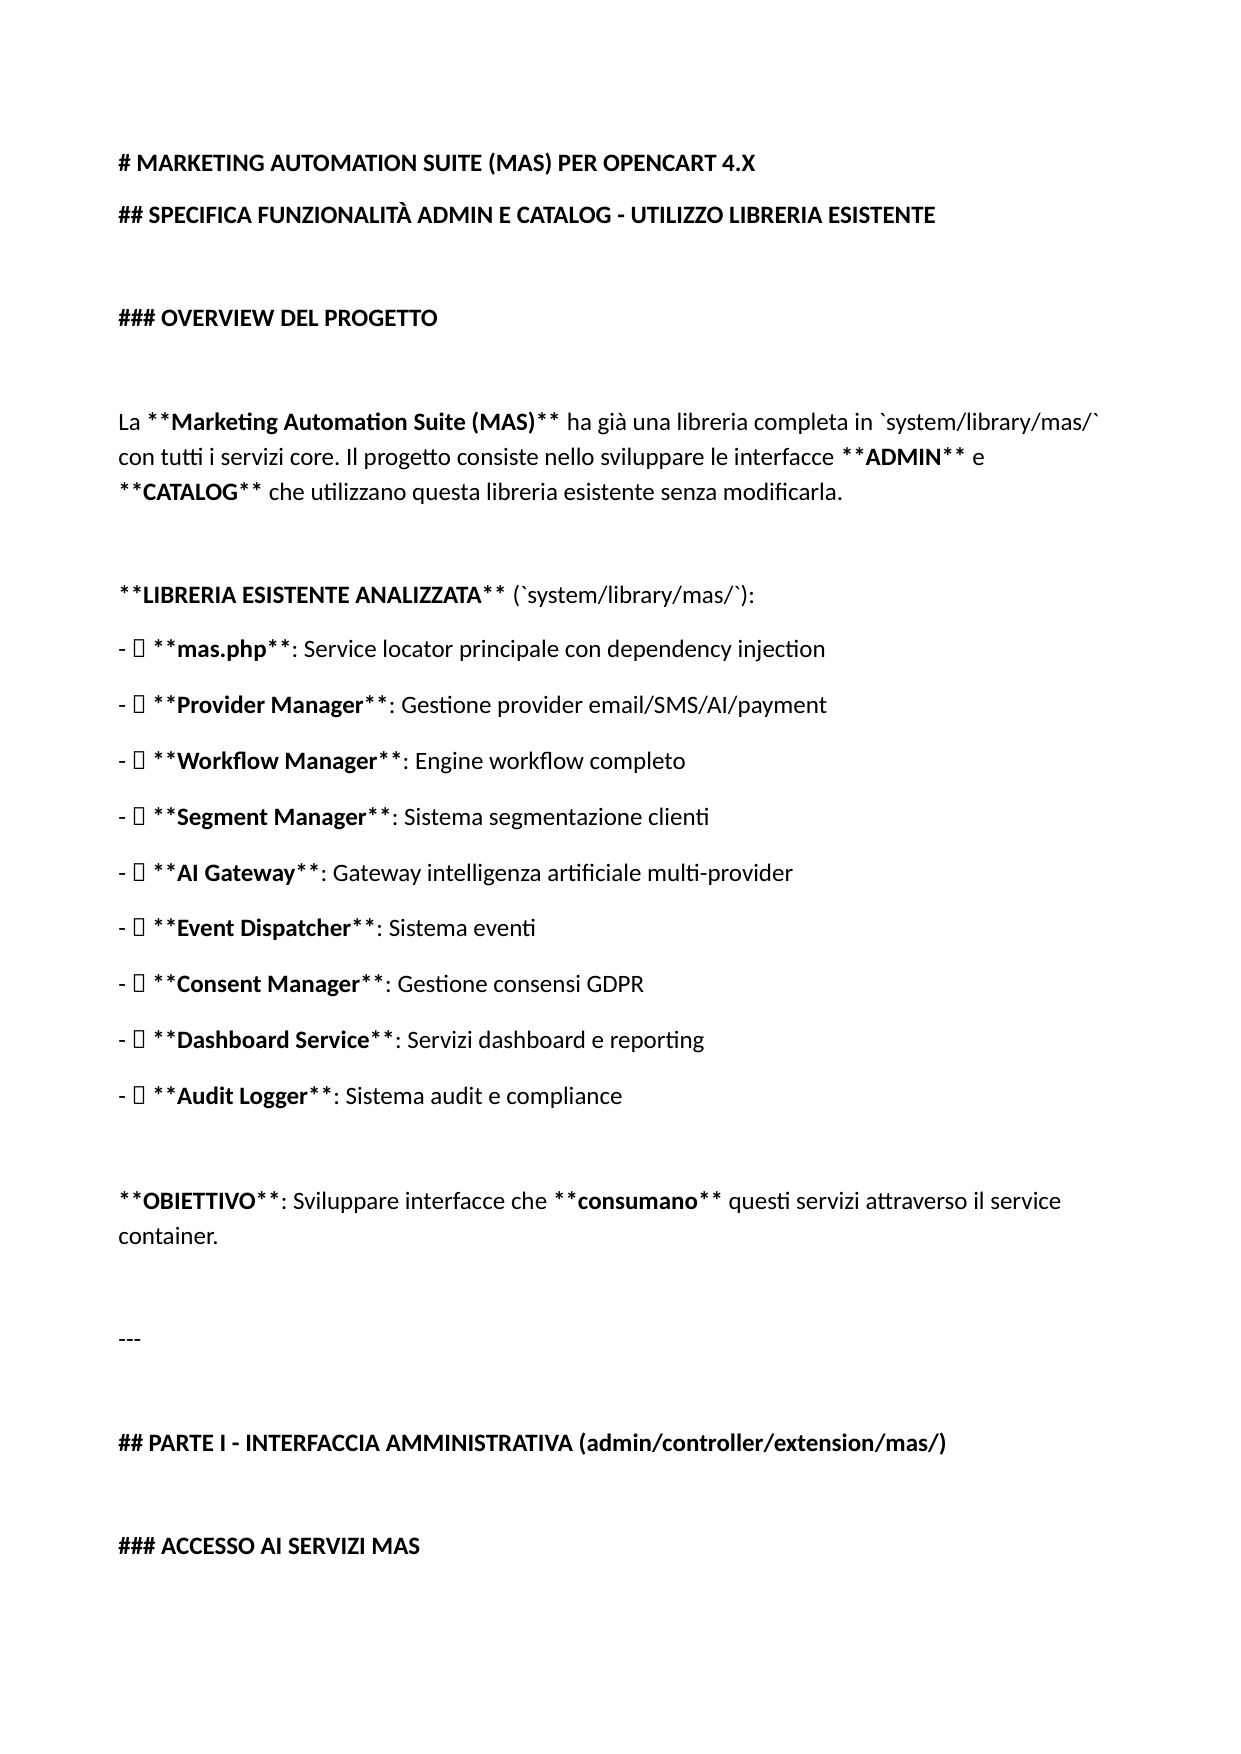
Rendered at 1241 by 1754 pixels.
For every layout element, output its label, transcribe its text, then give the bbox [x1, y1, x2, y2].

text - ✅ **Event Dispatcher**: Sistema eventi [118, 910, 1122, 944]
text ## SPECIFICA FUNZIONALITÀ ADMIN E CATALOG - UTILIZZO LIBRERIA ESISTENTE [118, 199, 1122, 230]
text ## PARTE I - INTERFACCIA AMMINISTRATIVA (admin/controller/extension/mas/) [118, 1427, 1122, 1457]
text - ✅ **Audit Logger**: Sistema audit e compliance [118, 1078, 1122, 1112]
text # MARKETING AUTOMATION SUITE (MAS) PER OPENCART 4.X [118, 148, 1122, 178]
text - ✅ **Segment Manager**: Sistema segmentazione clienti [118, 798, 1122, 832]
text **LIBRERIA ESISTENTE ANALIZZATA** (`system/library/mas/`): [118, 579, 1122, 610]
text --- [118, 1323, 1122, 1354]
text ### ACCESSO AI SERVIZI MAS [118, 1530, 1122, 1561]
text - ✅ **mas.php**: Service locator principale con dependency injection [118, 631, 1122, 665]
text **OBIETTIVO**: Sviluppare interfacce che **consumano** questi servizi attraverso il service container. [118, 1185, 1122, 1251]
text - ✅ **Consent Manager**: Gestione consensi GDPR [118, 966, 1122, 1000]
text ### OVERVIEW DEL PROGETTO [118, 303, 1122, 333]
text - ✅ **Workflow Manager**: Engine workflow completo [118, 743, 1122, 777]
text La **Marketing Automation Suite (MAS)** ha già una libreria completa in `system/library/mas/` con tutti i servizi core. Il progetto consiste nello sviluppare le interfacce **ADMIN** e **CATALOG** che utilizzano questa libreria esistente senza modificarla. [118, 406, 1122, 506]
text - ✅ **Provider Manager**: Gestione provider email/SMS/AI/payment [118, 687, 1122, 721]
text - ✅ **Dashboard Service**: Servizi dashboard e reporting [118, 1022, 1122, 1056]
text - ✅ **AI Gateway**: Gateway intelligenza artificiale multi-provider [118, 854, 1122, 888]
